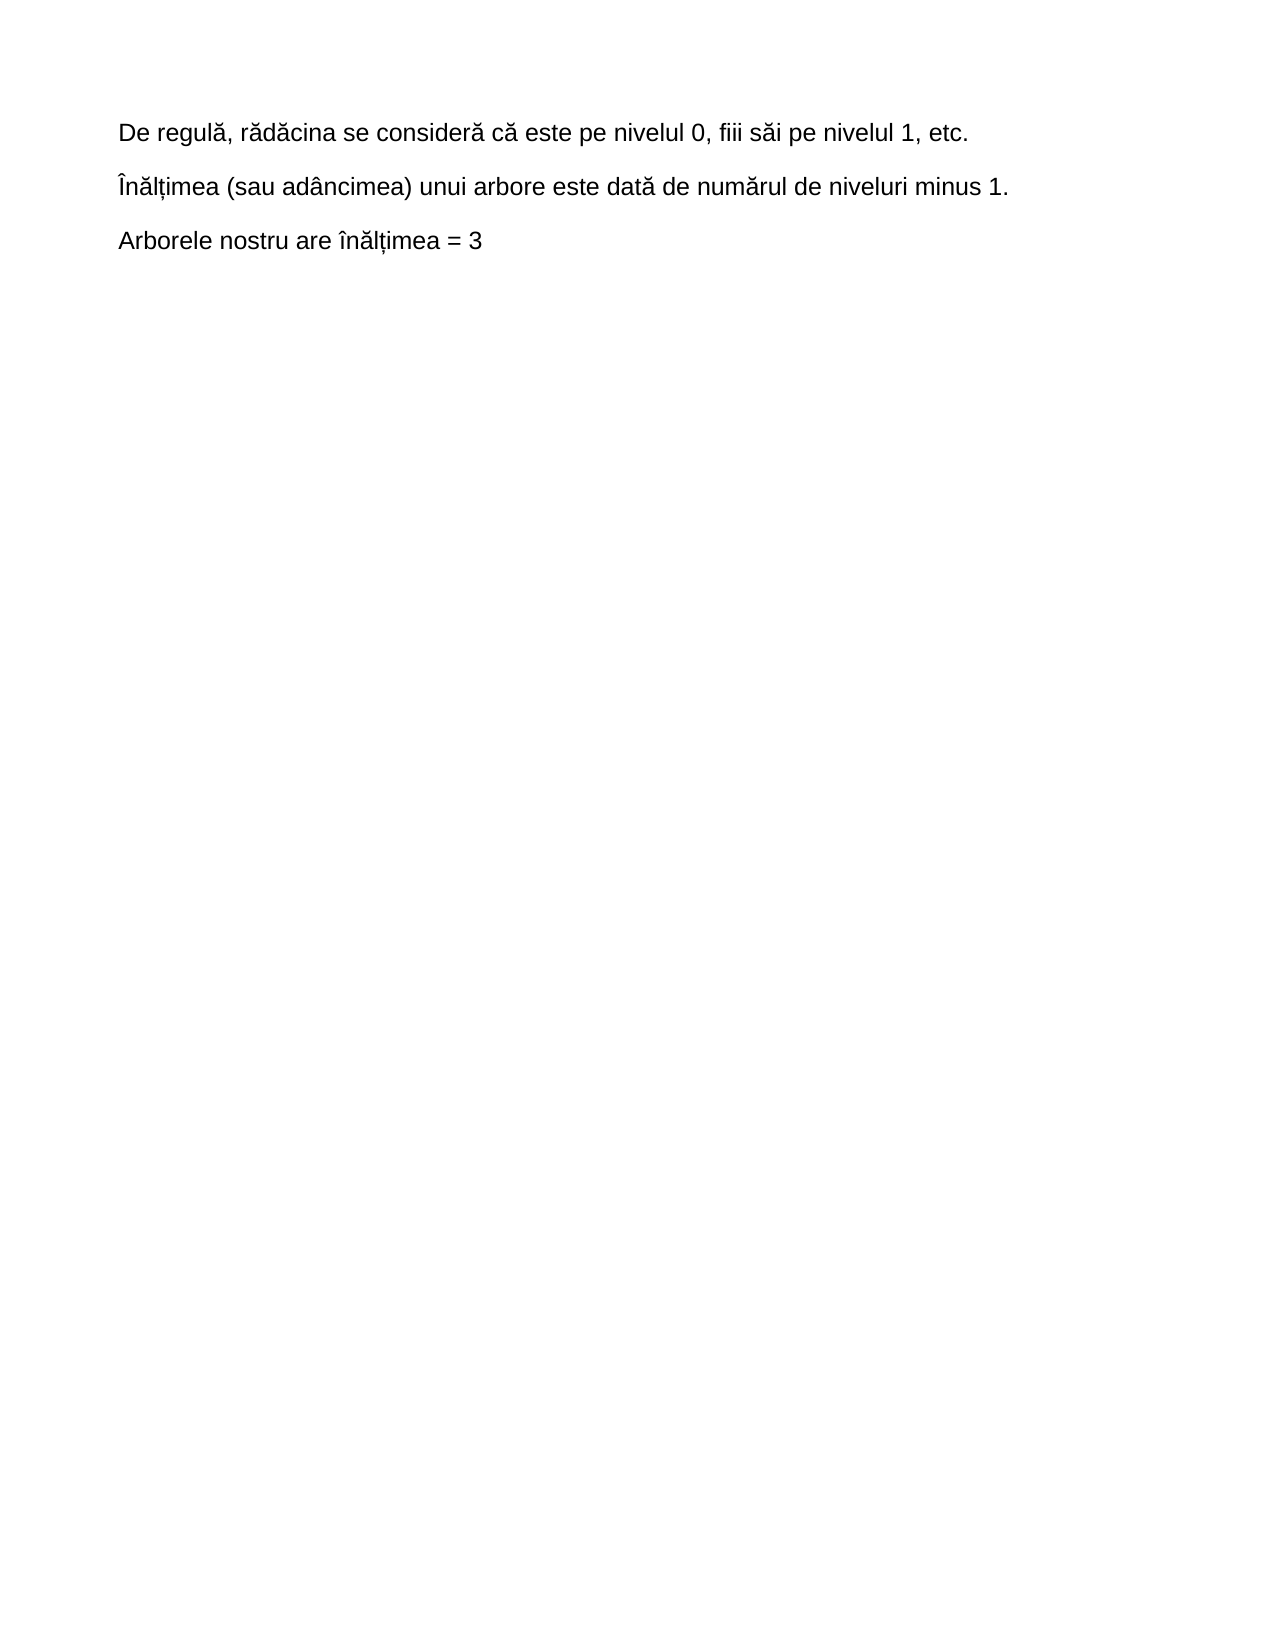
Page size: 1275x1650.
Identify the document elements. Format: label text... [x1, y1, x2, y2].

text Înălțimea (sau adâncimea) unui arbore este dată de numărul de niveluri minus 1. [118, 172, 1157, 201]
text Arborele nostru are înălțimea = 3 [118, 226, 1157, 254]
text De regulă, rădăcina se consideră că este pe nivelul 0, fiii săi pe nivelul 1, etc. [118, 118, 1157, 147]
